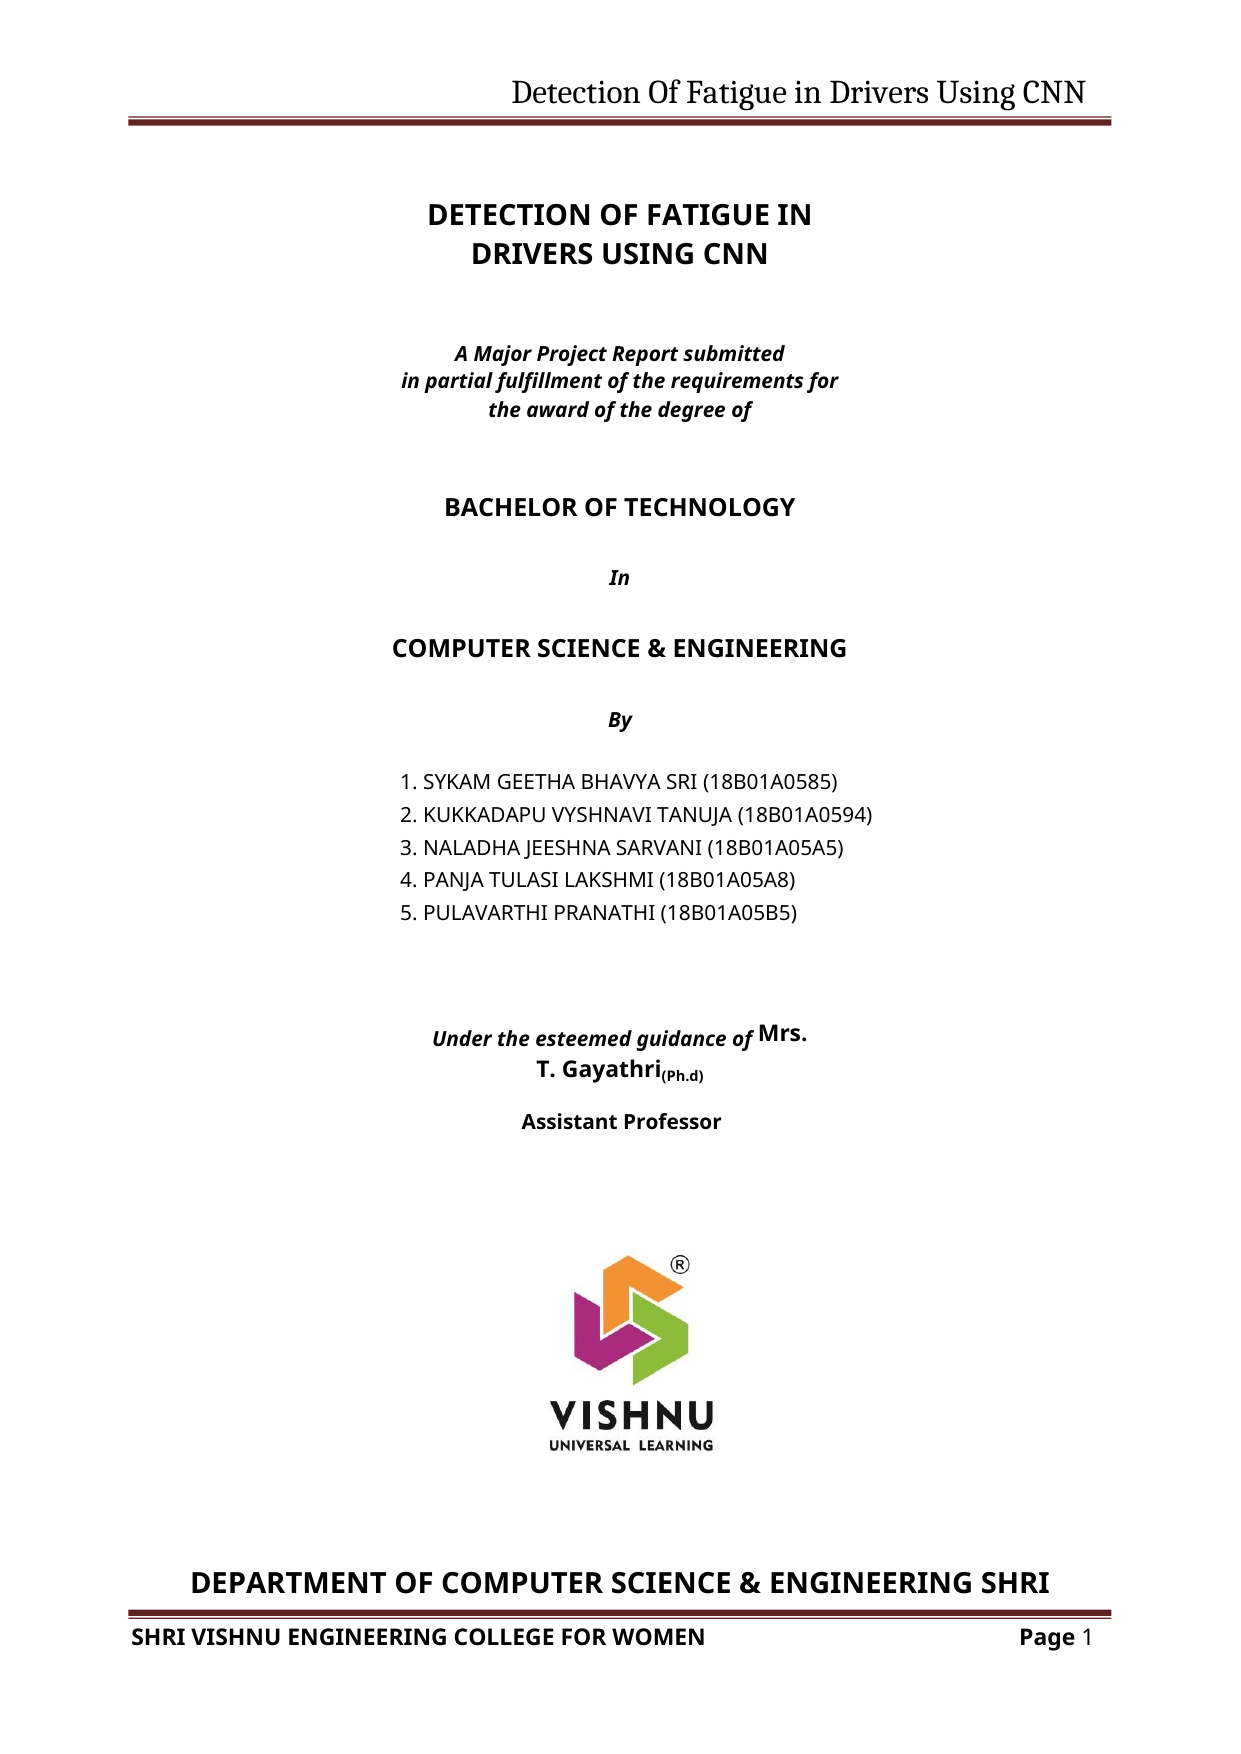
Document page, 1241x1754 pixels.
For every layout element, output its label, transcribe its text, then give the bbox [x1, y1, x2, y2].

text 3. NALADHA JEESHNA SARVANI (18B01A05A5) [325, 833, 1130, 861]
text in partial fulfillment of the requirements for the award of the degree of [383, 366, 856, 423]
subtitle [161, 1562, 1078, 1602]
text In [383, 563, 856, 592]
subtitle BACHELOR OF TECHNOLOGY [383, 489, 857, 523]
text 4. PANJA TULASI LAKSHMI (18B01A05A8) [400, 865, 1130, 894]
picture [547, 1248, 716, 1454]
subtitle COMPUTER SCIENCE & ENGINEERING [161, 631, 1078, 665]
text By [383, 705, 857, 733]
text 5. PULAVARTHI PRANATHI (18B01A05B5) [325, 898, 1130, 926]
text 2. KUKKADAPU VYSHNAVI TANUJA (18B01A0594) [325, 800, 1130, 828]
text Under the esteemed guidance of Mrs. T. Gayathri(Ph.d) [430, 1017, 809, 1088]
text Assistant Professor [430, 1107, 809, 1136]
subtitle DETECTION OF FATIGUE IN DRIVERS USING CNN [383, 194, 857, 273]
text 1. SYKAM GEETHA BHAVYA SRI (18B01A0585) [325, 767, 1130, 796]
text A Major Project Report submitted [383, 341, 857, 366]
